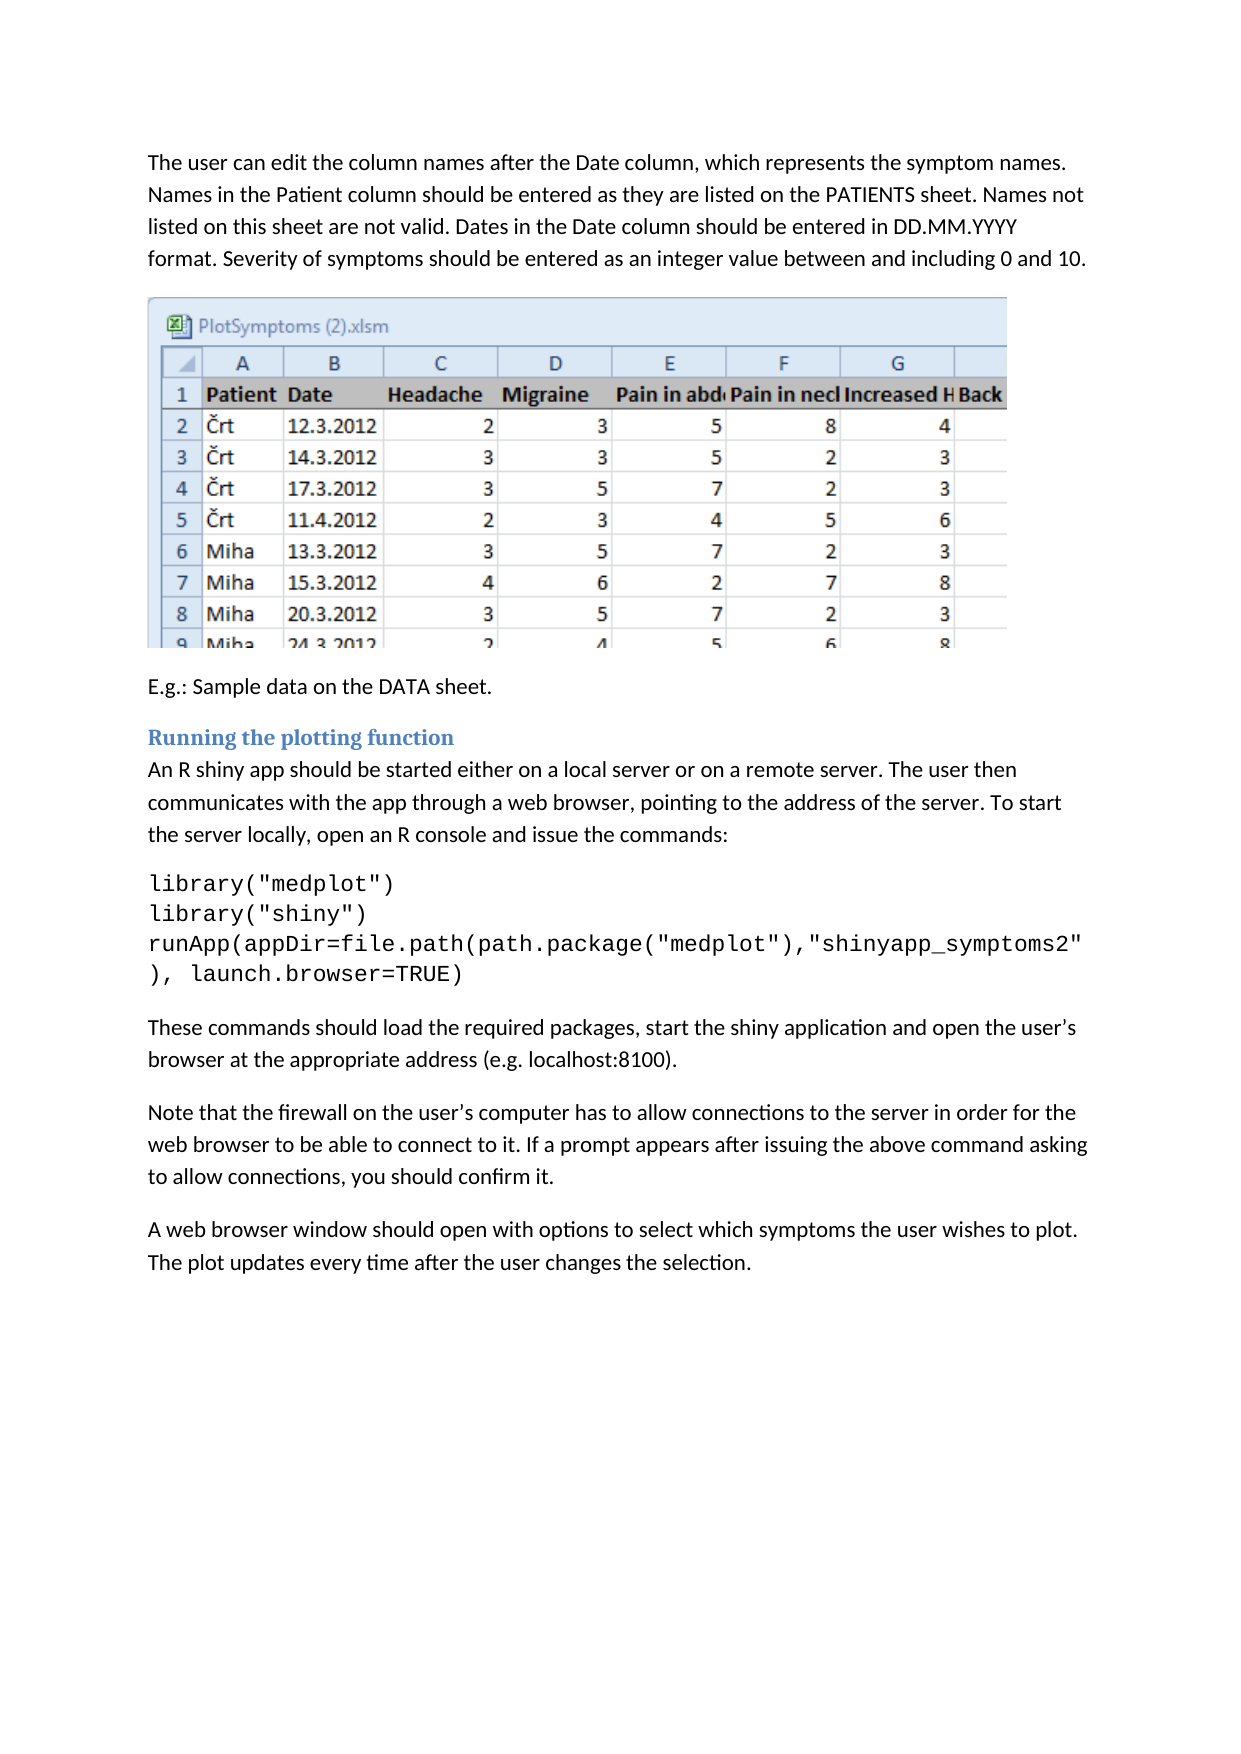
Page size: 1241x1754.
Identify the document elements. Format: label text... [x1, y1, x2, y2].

text The user can edit the column names after the Date column, which represents the symptom names. Names in the Patient column should be entered as they are listed on the PATIENTS sheet. Names not listed on this sheet are not valid. Dates in the Date column should be entered in DD.MM.YYYY format. Severity of symptoms should be entered as an integer value between and including 0 and 10. [148, 148, 1093, 272]
text Note that the firewall on the user’s computer has to allow connections to the server in order for the web browser to be able to connect to it. If a prompt appears after issuing the above command asking to allow connections, you should confirm it. [148, 1098, 1093, 1190]
text E.g.: Sample data on the DATA sheet. [148, 672, 1093, 700]
text A web browser window should open with options to select which symptoms the user wishes to plot. The plot updates every time after the user changes the selection. [148, 1215, 1093, 1276]
text library("medplot") library("shiny") runApp(appDir=file.path(path.package("medplot"),"shinyapp_symptoms2"), launch.browser=TRUE) [148, 873, 1093, 988]
subtitle Running the plotting function [148, 725, 1093, 752]
text These commands should load the required packages, start the shiny application and open the user’s browser at the appropriate address (e.g. localhost:8100). [148, 1013, 1093, 1073]
text An R shiny app should be started either on a local server or on a remote server. The user then communicates with the app through a web browser, pointing to the address of the server. To start the server locally, open an R console and issue the commands: [148, 755, 1093, 848]
picture [147, 297, 1007, 648]
